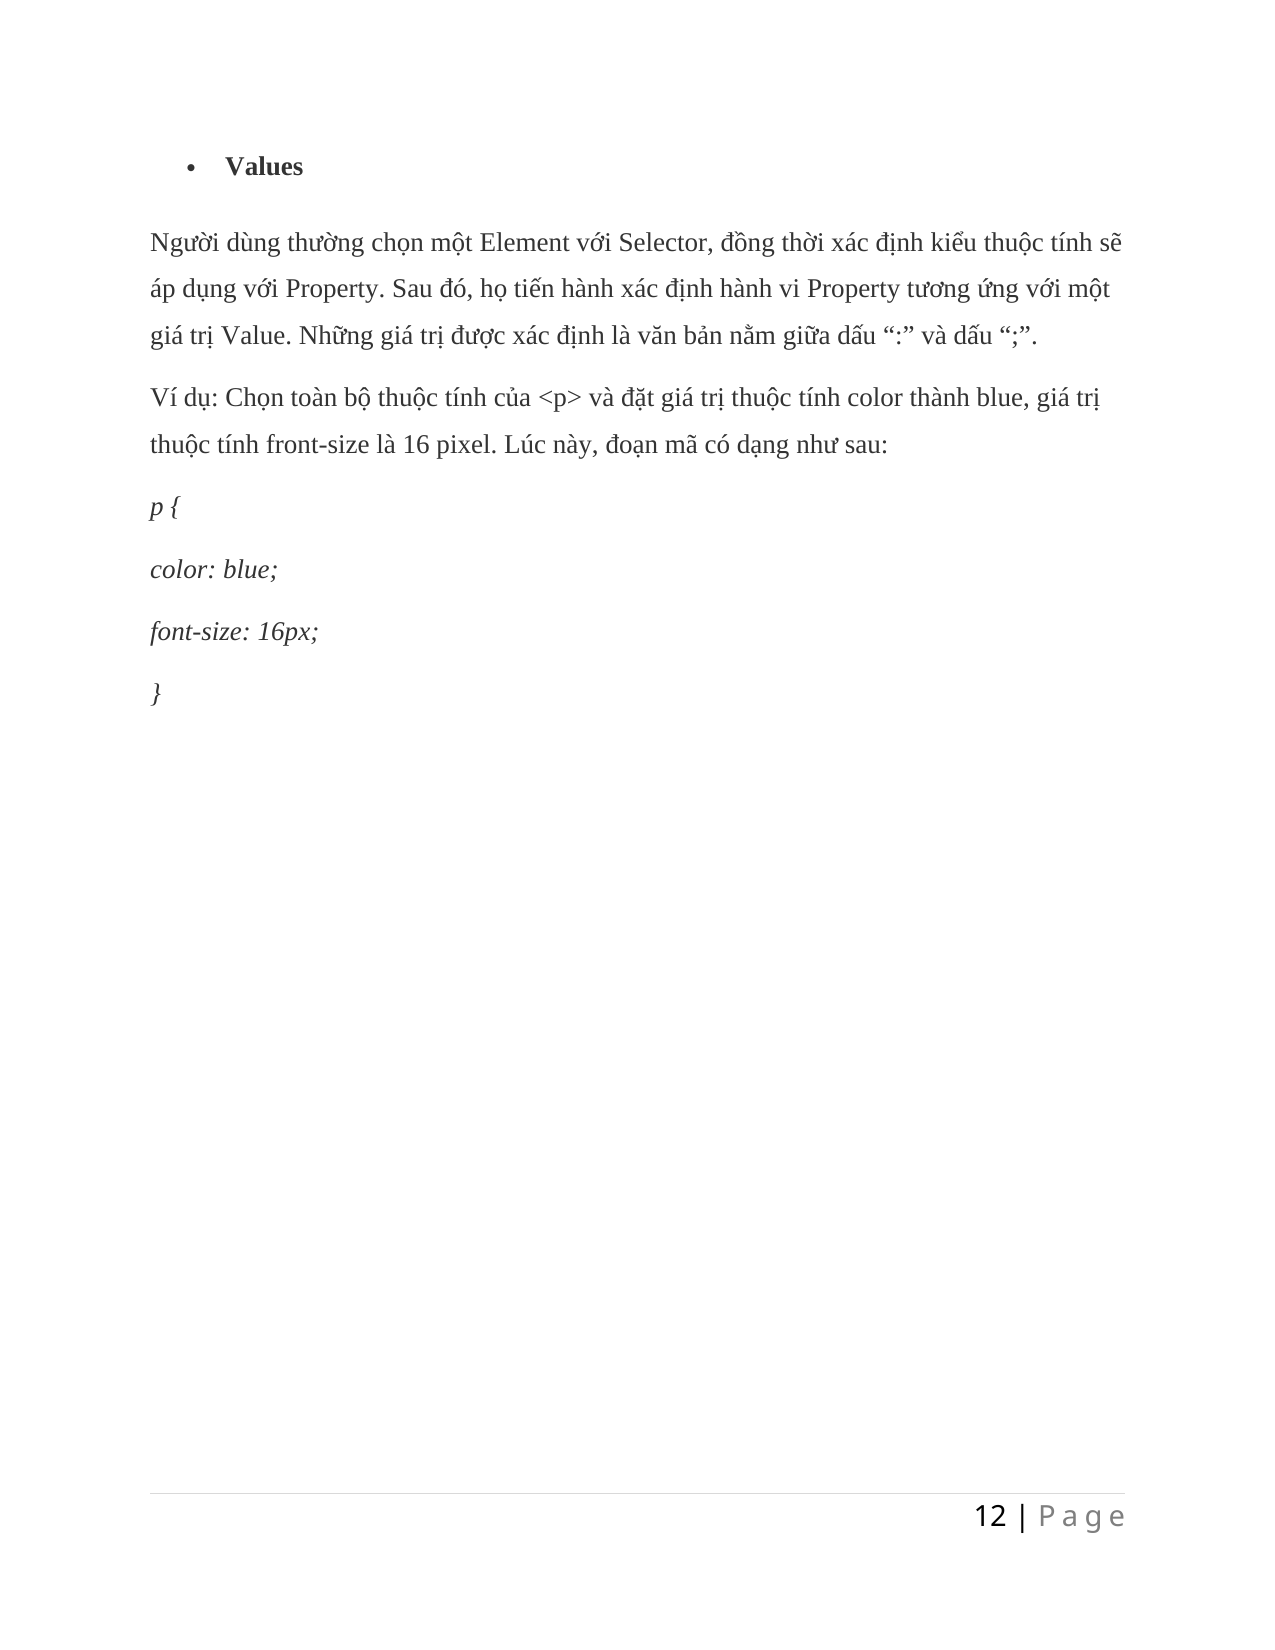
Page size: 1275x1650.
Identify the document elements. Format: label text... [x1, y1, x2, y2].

list Values [187, 150, 1125, 181]
text color: blue; [150, 553, 1125, 584]
text Người dùng thường chọn một Element với Selector, đồng thời xác định kiểu thuộc tính sẽ áp dụng với Property. Sau đó, họ tiến hành xác định hành vi Property tương ứng với một giá trị Value. Những giá trị được xác định là văn bản nằm giữa dấu “:” và dấu “;”. [150, 226, 1125, 350]
text p { [150, 490, 1125, 522]
text } [150, 677, 1125, 708]
text Ví dụ: Chọn toàn bộ thuộc tính của <p> và đặt giá trị thuộc tính color thành blue, giá trị thuộc tính front-size là 16 pixel. Lúc này, đoạn mã có dạng như sau: [150, 381, 1125, 459]
text font-size: 16px; [150, 615, 1125, 646]
